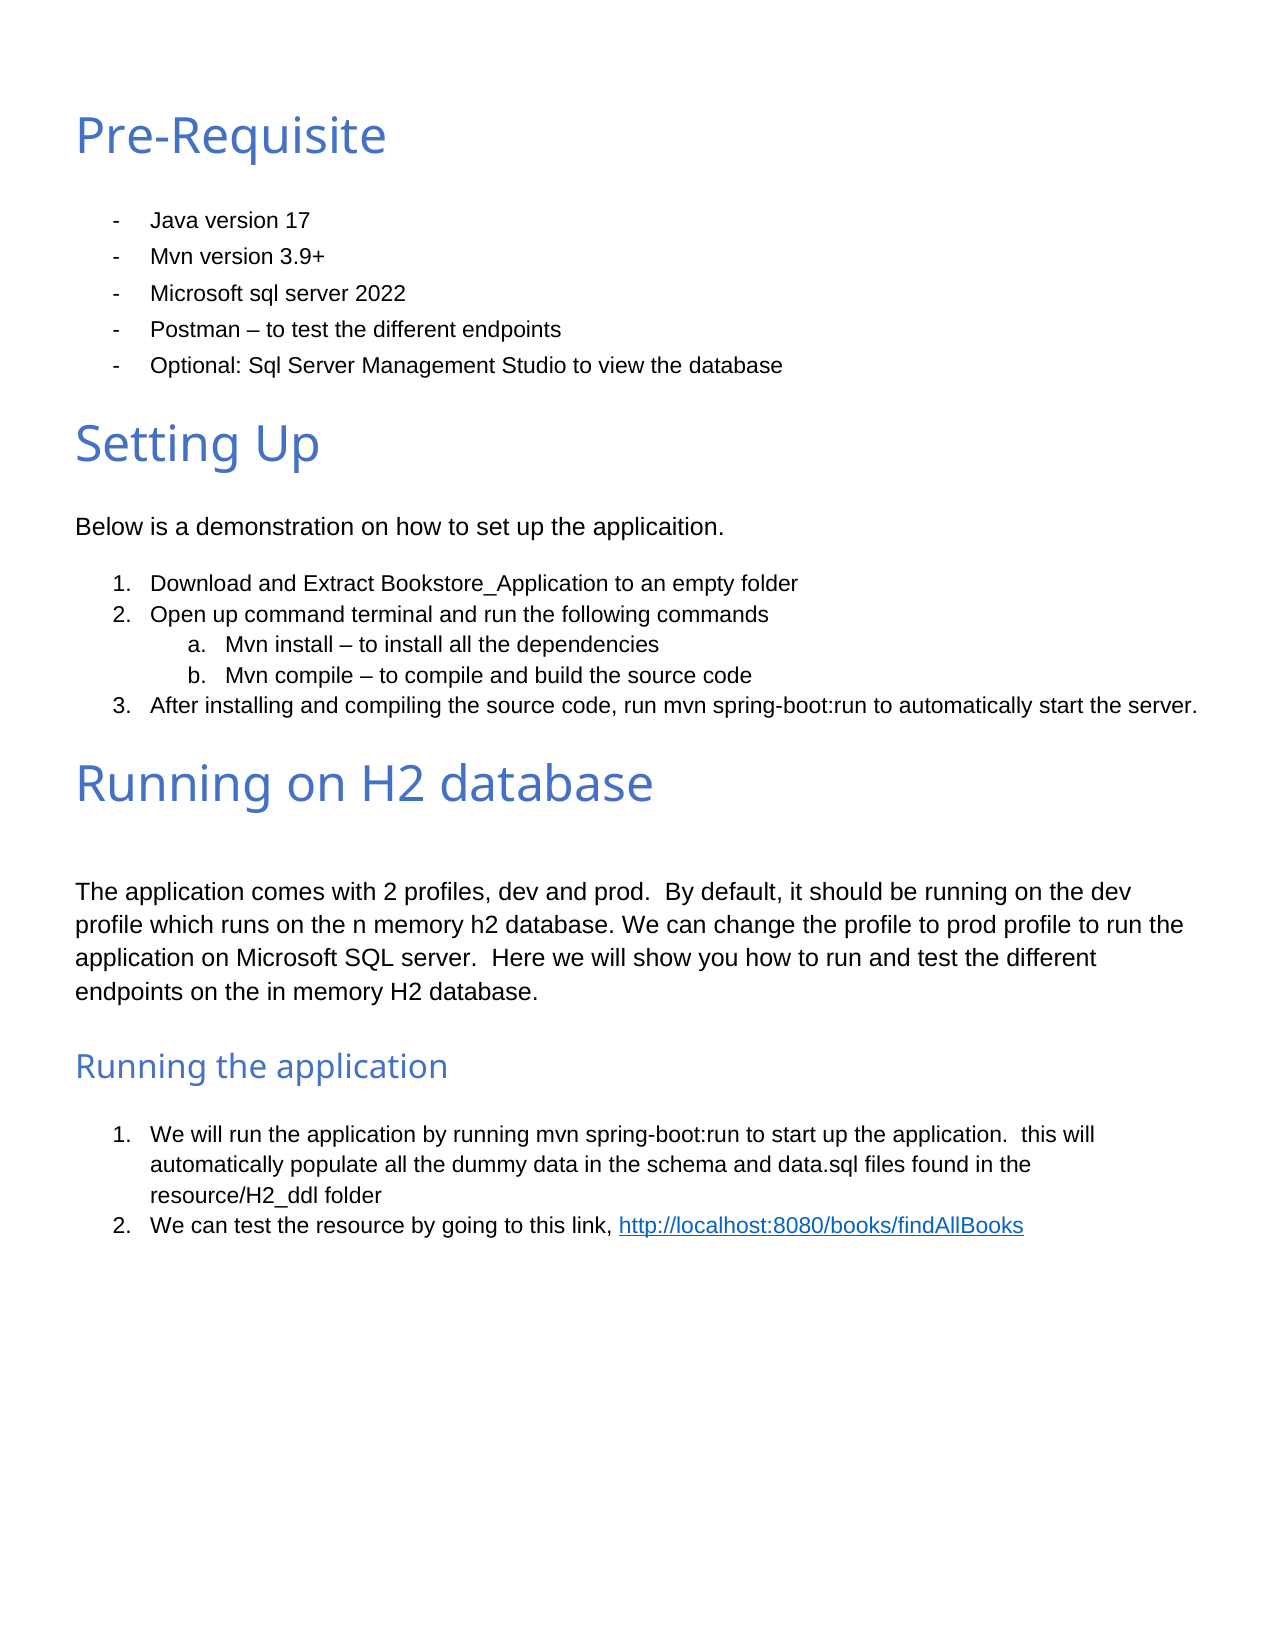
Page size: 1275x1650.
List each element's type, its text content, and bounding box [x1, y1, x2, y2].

subtitle Setting Up [75, 408, 1200, 476]
list Mvn compile – to compile and build the source code [187, 662, 1200, 688]
list Open up command terminal and run the following commands [112, 601, 1200, 627]
list We can test the resource by going to this link, http://localhost:8080/books/findAllBooks [112, 1212, 1200, 1239]
subtitle Running the application [75, 1043, 1200, 1089]
list Postman – to test the different endpoints [112, 313, 1200, 344]
list Optional: Sql Server Management Studio to view the database [112, 349, 1200, 380]
list After installing and compiling the source code, run mvn spring-boot:run to automatically start the server. [112, 692, 1200, 718]
text Below is a demonstration on how to set up the applicaition. [75, 512, 1200, 540]
subtitle Pre-Requisite [75, 100, 1200, 168]
list Download and Extract Bookstore_Application to an empty folder [112, 570, 1200, 596]
list Microsoft sql server 2022 [112, 276, 1200, 308]
list Mvn version 3.9+ [112, 240, 1200, 271]
subtitle Running on H2 database [75, 748, 1200, 816]
list Java version 17 [112, 204, 1200, 235]
text The application comes with 2 profiles, dev and prod. By default, it should be running on the dev profile which runs on the n memory h2 database. We can change the profile to prod profile to run the application on Microsoft SQL server. Here we will show you how to run and test the different endpoints on the in memory H2 database. [75, 877, 1200, 1005]
list We will run the application by running mvn spring-boot:run to start up the application. this will automatically populate all the dummy data in the schema and data.sql files found in the resource/H2_ddl folder [112, 1121, 1200, 1208]
list Mvn install – to install all the dependencies [187, 631, 1200, 657]
